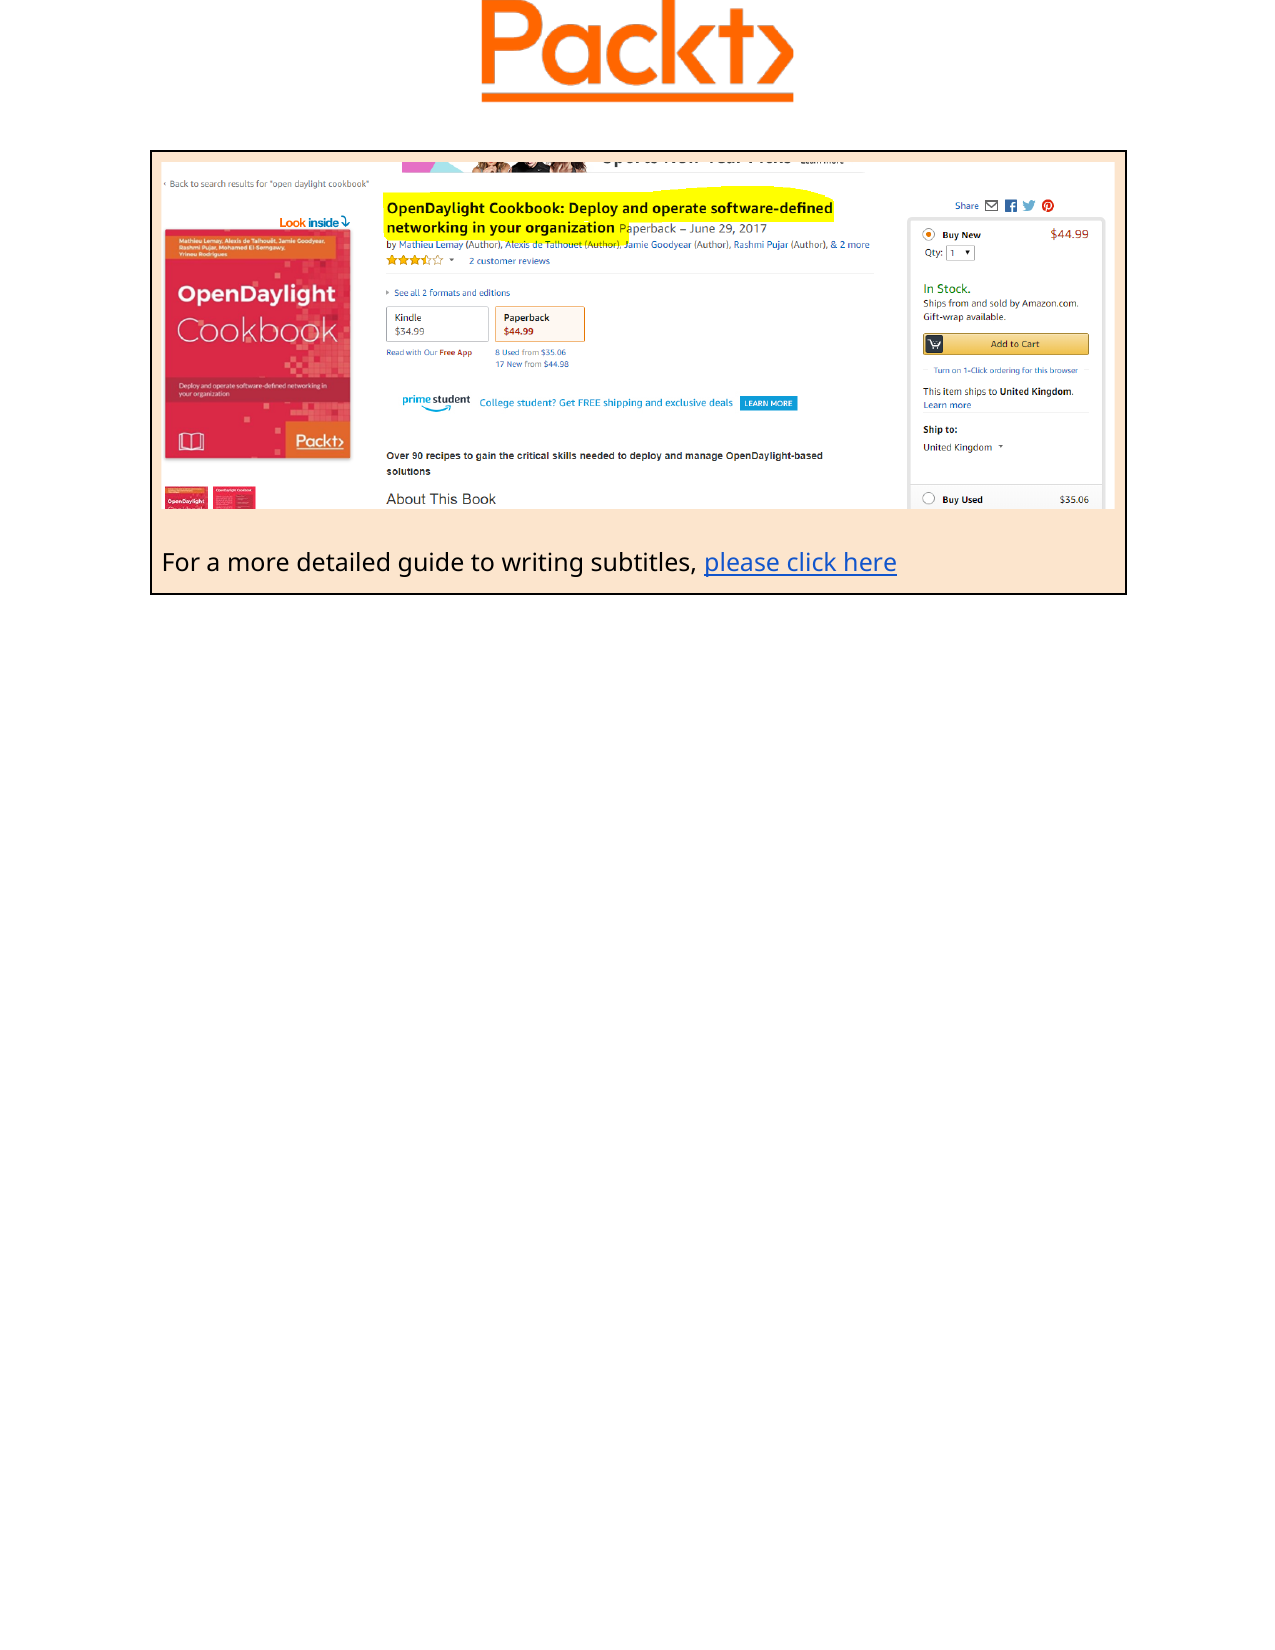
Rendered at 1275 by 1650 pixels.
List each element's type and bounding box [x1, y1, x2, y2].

picture [481, 0, 794, 103]
picture [161, 162, 1115, 509]
table_header [152, 152, 1125, 593]
